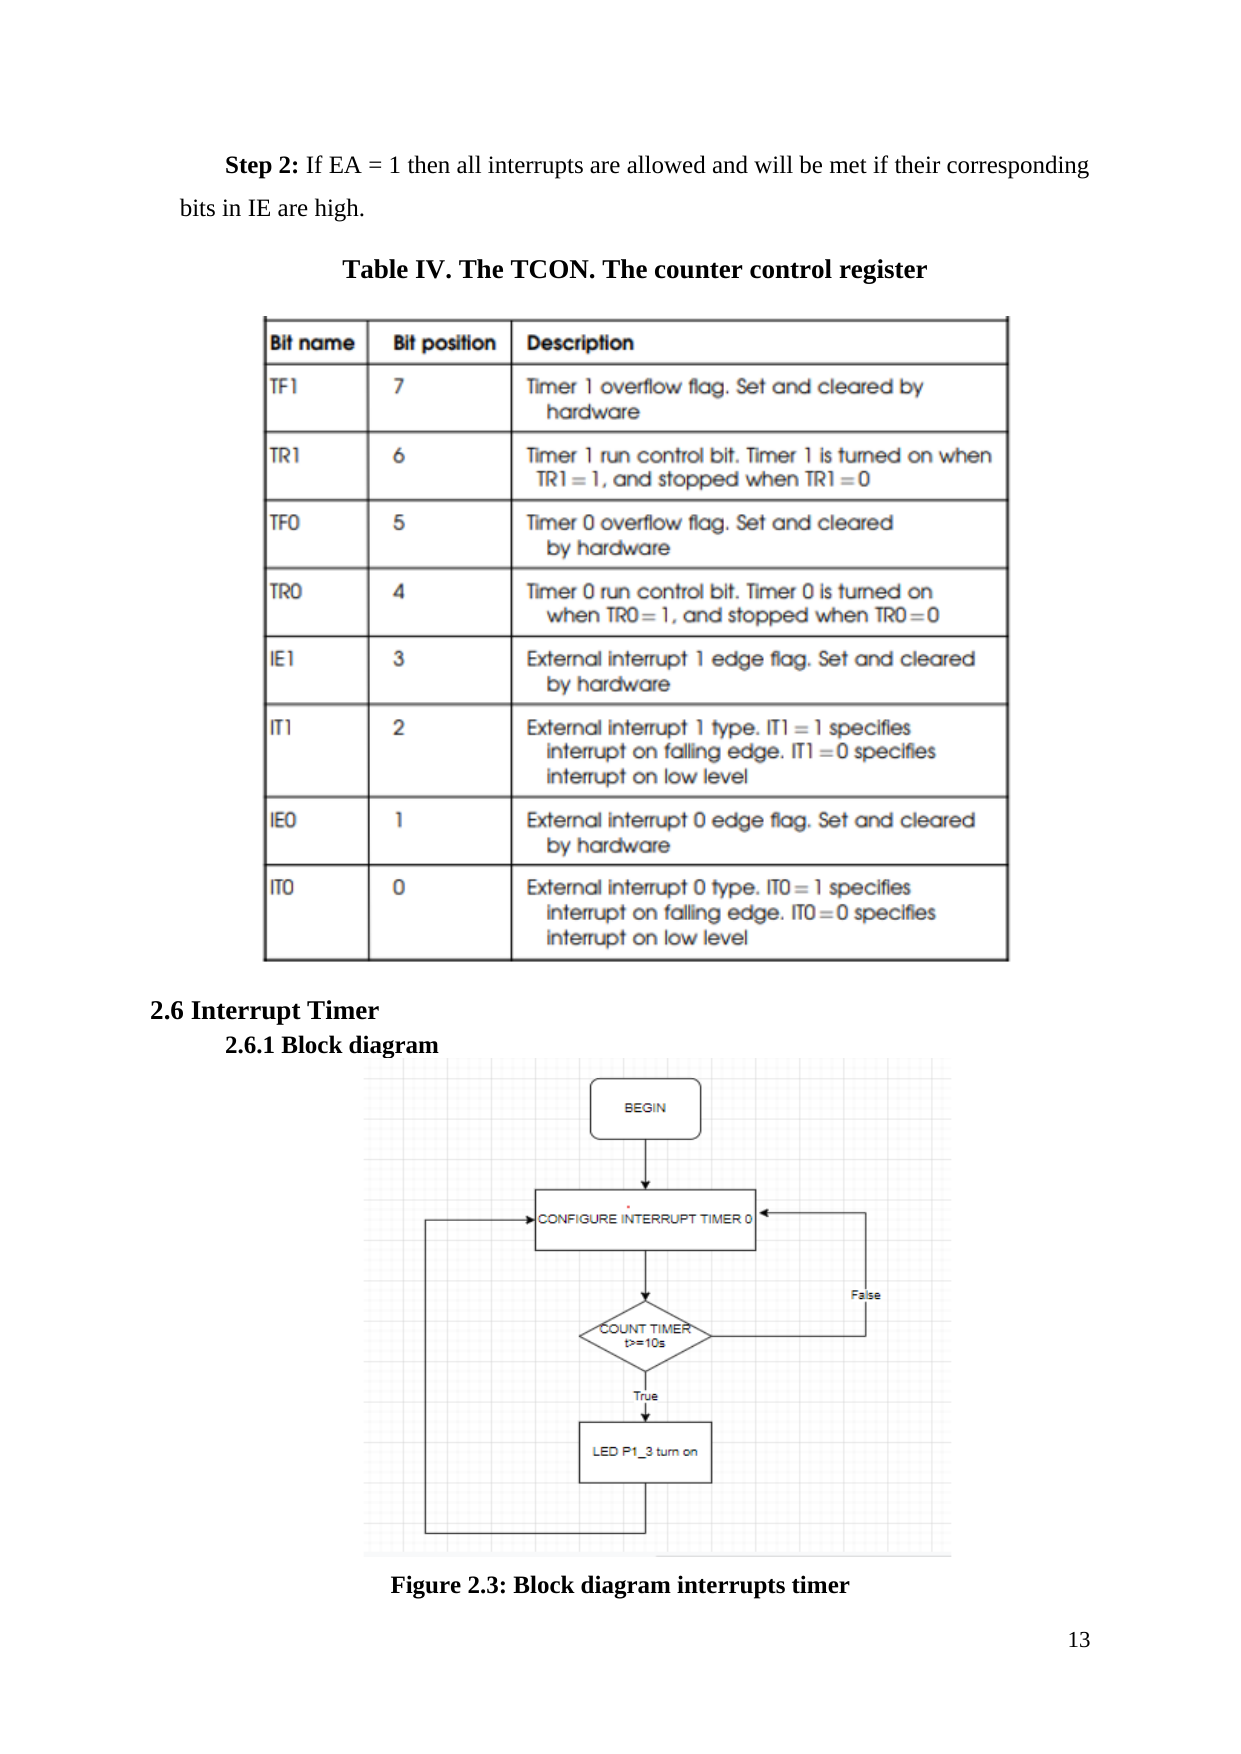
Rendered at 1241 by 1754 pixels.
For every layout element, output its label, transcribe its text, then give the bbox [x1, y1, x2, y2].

text Figure 2.3: Block diagram interrupts timer [150, 1570, 1090, 1598]
picture [258, 316, 1012, 965]
subtitle 2.6 Interrupt Timer [150, 994, 1090, 1026]
subtitle 2.6.1 Block diagram [225, 1030, 1090, 1058]
picture [363, 1058, 952, 1557]
text Step 2: If EA = 1 then all interrupts are allowed and will be met if their corresponding bits in IE are high. [179, 150, 1090, 222]
text Table IV. The TCON. The counter control register [179, 253, 1090, 284]
